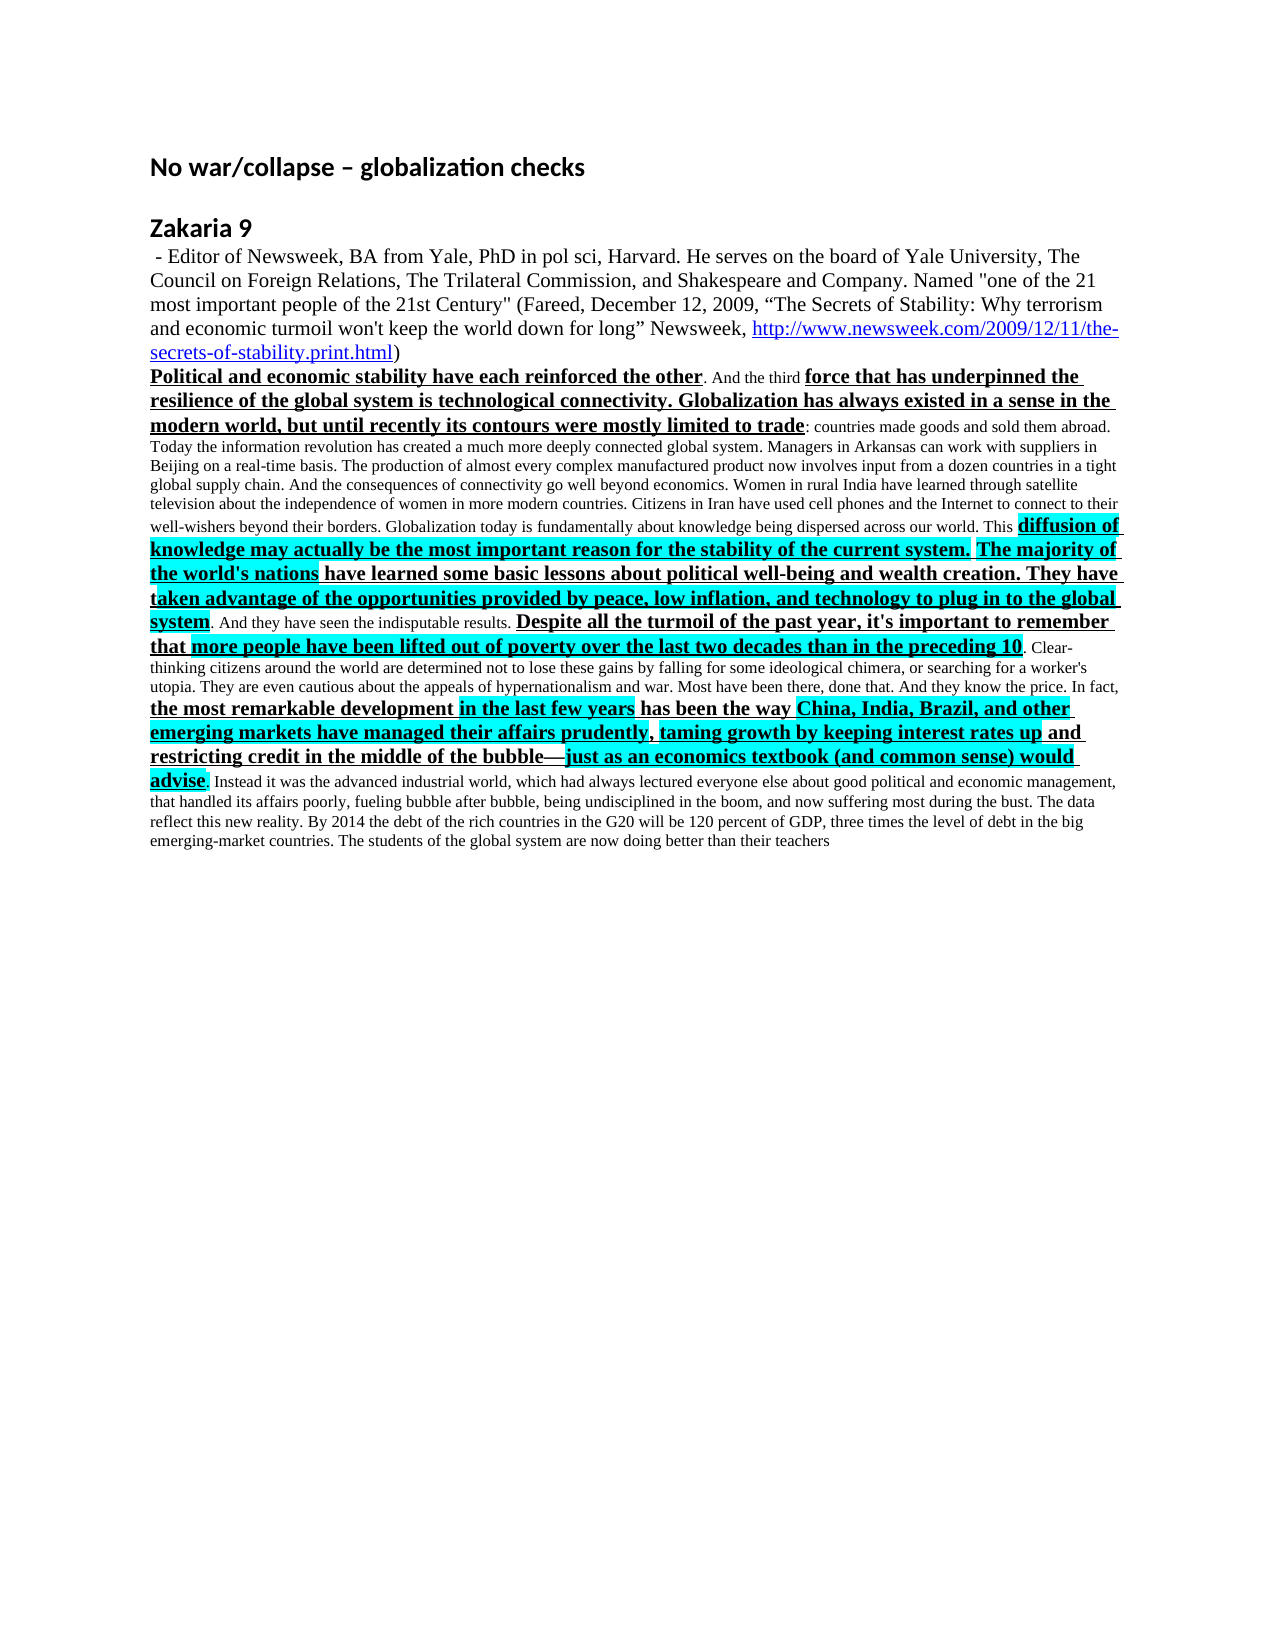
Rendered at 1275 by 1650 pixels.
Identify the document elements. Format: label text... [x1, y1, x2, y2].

text Political and economic stability have each reinforced the other. And the third force that has underpinned the resilience of the global system is technological connectivity. Globalization has always existed in a sense in the modern world, but until recently its contours were mostly limited to trade: countries made goods and sold them abroad. Today the information revolution has created a much more deeply connected global system. Managers in Arkansas can work with suppliers in Beijing on a real-time basis. The production of almost every complex manufactured product now involves input from a dozen countries in a tight global supply chain. And the consequences of connectivity go well beyond economics. Women in rural India have learned through satellite television about the independence of women in more modern countries. Citizens in Iran have used cell phones and the Internet to connect to their well-wishers beyond their borders. Globalization today is fundamentally about knowledge being dispersed across our world. This diffusion of knowledge may actually be the most important reason for the stability of the current system. The majority of the world's nations have learned some basic lessons about political well-being and wealth creation. They have taken advantage of the opportunities provided by peace, low inflation, and technology to plug in to the global system. And they have seen the indisputable results. Despite all the turmoil of the past year, it's important to remember that more people have been lifted out of poverty over the last two decades than in the preceding 10. Clear-thinking citizens around the world are determined not to lose these gains by falling for some ideological chimera, or searching for a worker's utopia. They are even cautious about the appeals of hypernationalism and war. Most have been there, done that. And they know the price. In fact, the most remarkable development in the last few years has been the way China, India, Brazil, and other emerging markets have managed their affairs prudently, taming growth by keeping interest rates up and restricting credit in the middle of the bubble—just as an economics textbook (and common sense) would advise. Instead it was the advanced industrial world, which had always lectured everyone else about good political and economic management, that handled its affairs poorly, fueling bubble after bubble, being undisciplined in the boom, and now suffering most during the bust. The data reflect this new reality. By 2014 the debt of the rich countries in the G20 will be 120 percent of GDP, three times the level of debt in the big emerging-market countries. The students of the global system are now doing better than their teachers [150, 364, 1125, 850]
subtitle No war/collapse – globalization checks [150, 150, 1125, 183]
text - Editor of Newsweek, BA from Yale, PhD in pol sci, Harvard. He serves on the board of Yale University, The Council on Foreign Relations, The Trilateral Commission, and Shakespeare and Company. Named "one of the 21 most important people of the 21st Century" (Fareed, December 12, 2009, “The Secrets of Stability: Why terrorism and economic turmoil won't keep the world down for long” Newsweek, http://www.newsweek.com/2009/12/11/the-secrets-of-stability.print.html) [150, 244, 1125, 364]
text Zakaria 9 [150, 211, 1125, 244]
